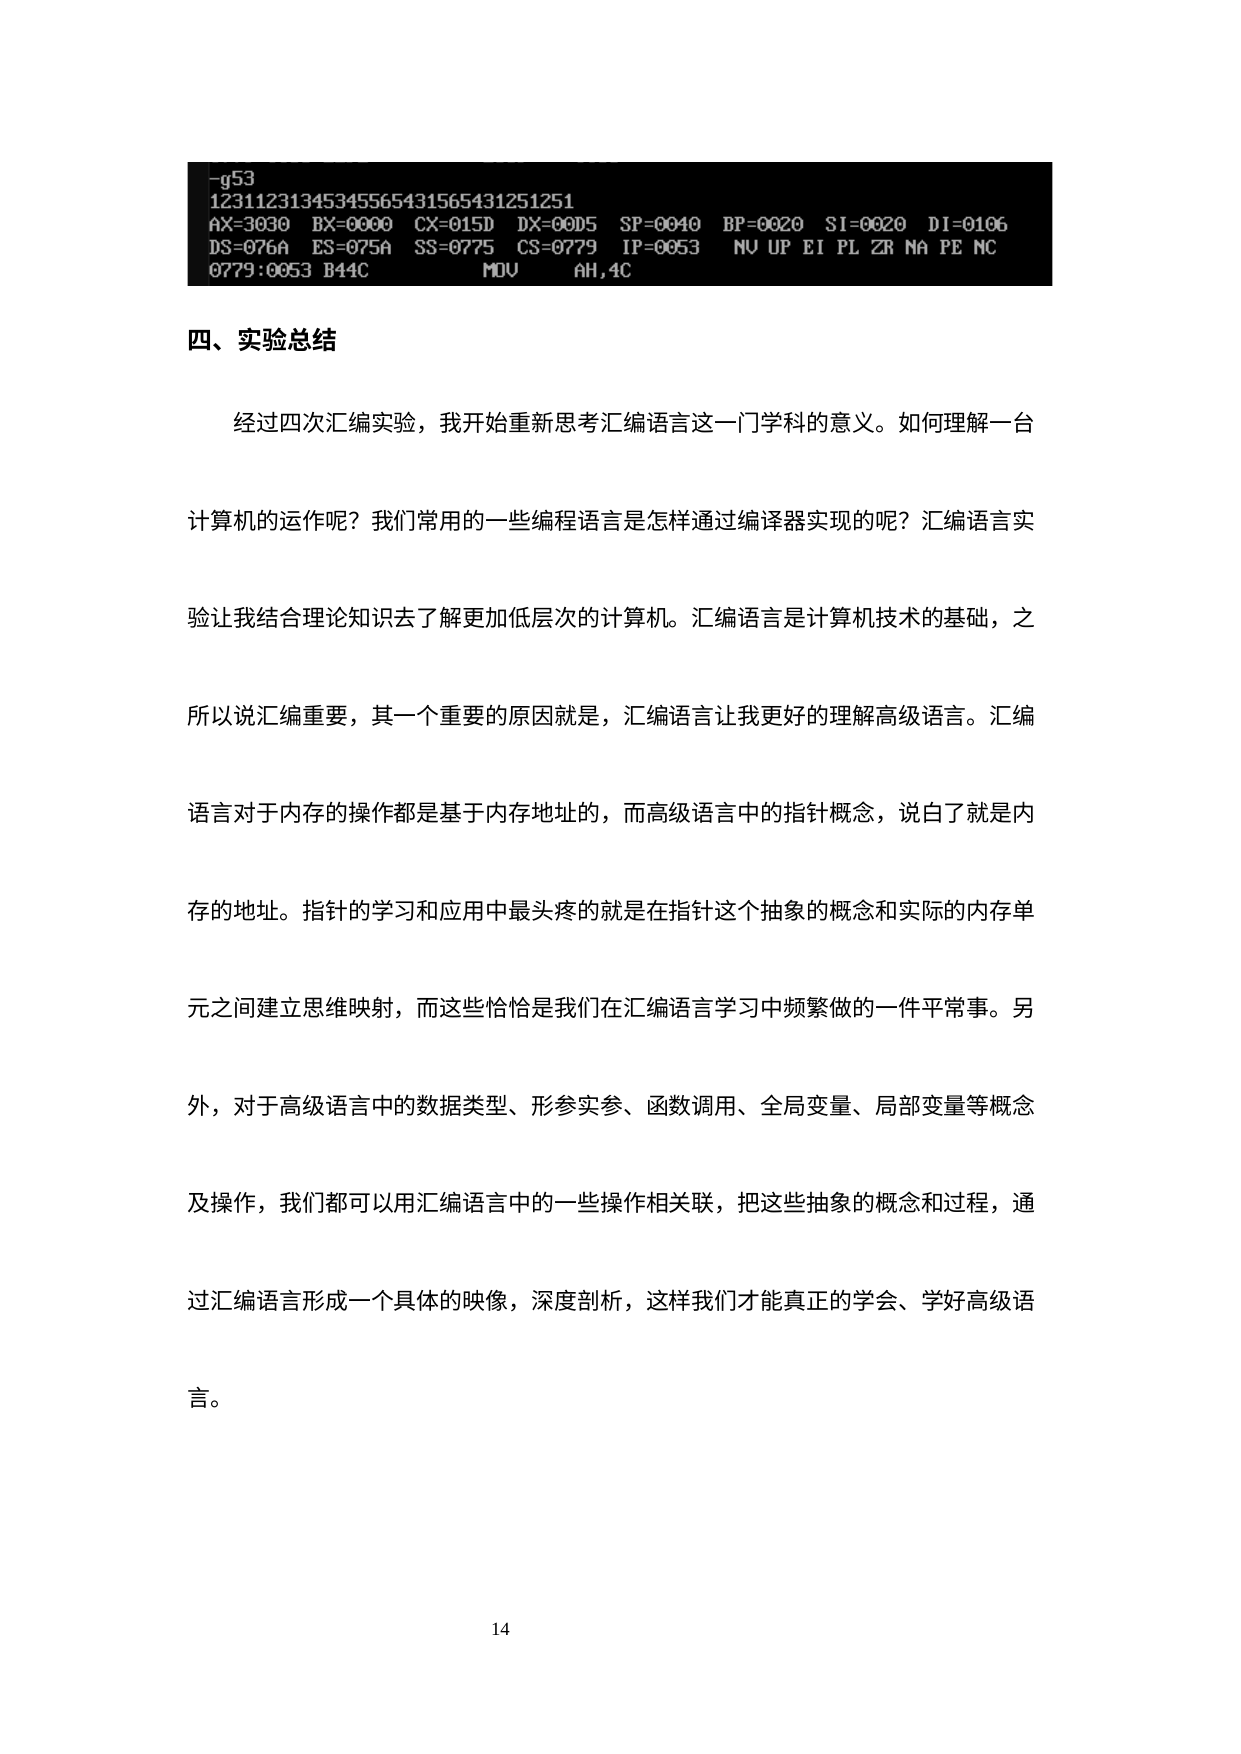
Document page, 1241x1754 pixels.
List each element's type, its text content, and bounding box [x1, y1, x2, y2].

list 实验总结 [187, 306, 1053, 371]
list 经过四次汇编实验，我开始重新思考汇编语言这一门学科的意义。如何理解一台计算机的运作呢？我们常用的一些编程语言是怎样通过编译器实现的呢？汇编语言实验让我结合理论知识去了解更加低层次的计算机。汇编语言是计算机技术的基础，之所以说汇编重要，其一个重要的原因就是，汇编语言让我更好的理解高级语言。汇编语言对于内存的操作都是基于内存地址的，而高级语言中的指针概念，说白了就是内存的地址。指针的学习和应用中最头疼的就是在指针这个抽象的概念和实际的内存单元之间建立思维映射，而这些恰恰是我们在汇编语言学习中频繁做的一件平常事。另外，对于高级语言中的数据类型、形参实参、函数调用、全局变量、局部变量等概念及操作，我们都可以用汇编语言中的一些操作相关联，把这些抽象的概念和过程，通过汇编语言形成一个具体的映像，深度剖析，这样我们才能真正的学会、学好高级语言。 [187, 389, 1053, 1429]
picture [187, 162, 1053, 286]
